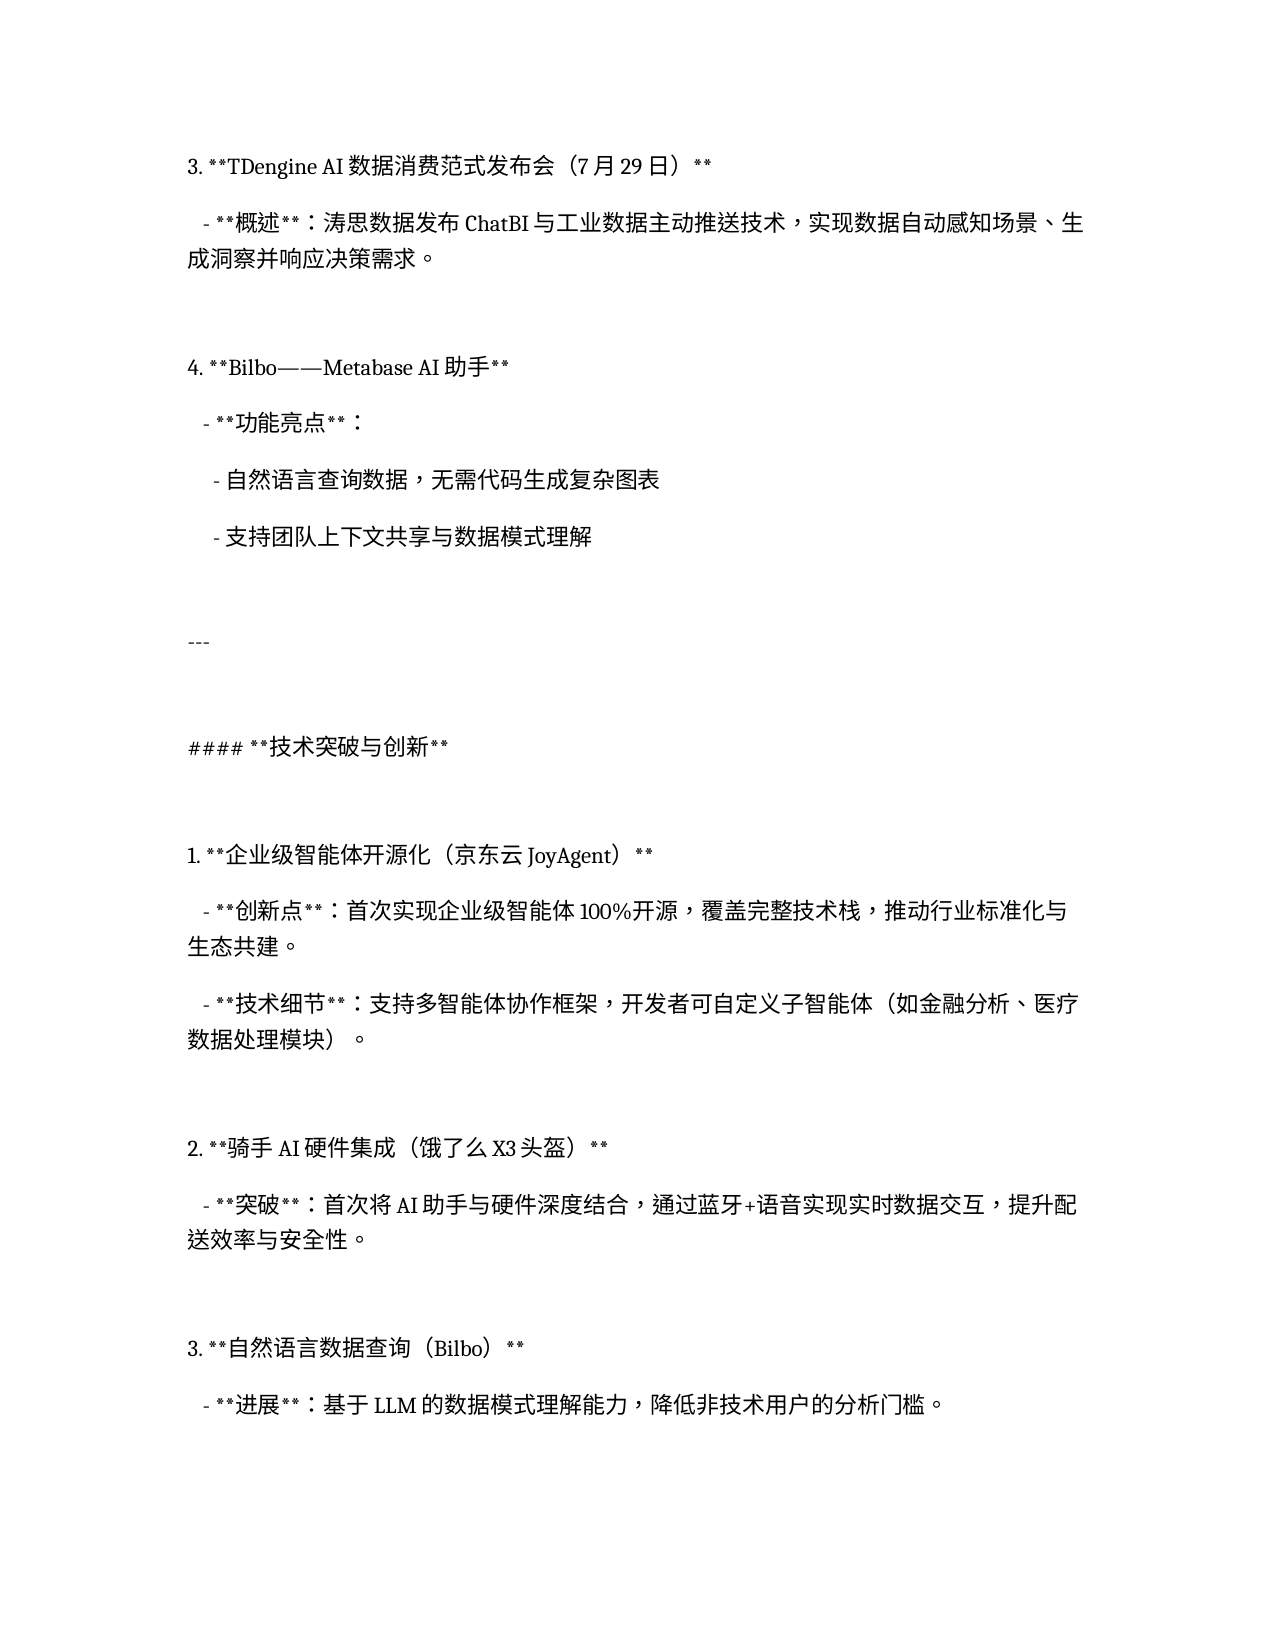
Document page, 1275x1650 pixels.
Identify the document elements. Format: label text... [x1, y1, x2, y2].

text - 自然语言查询数据，无需代码生成复杂图表 [187, 464, 1087, 495]
text 3. **TDengine AI数据消费范式发布会（7月29日）** [187, 150, 1087, 181]
text - **创新点**：首次实现企业级智能体100%开源，覆盖完整技术栈，推动行业标准化与生态共建。 [187, 895, 1087, 962]
text 4. **Bilbo——Metabase AI助手** [187, 351, 1087, 382]
text 2. **骑手AI硬件集成（饿了么X3头盔）** [187, 1132, 1087, 1163]
text - **概述**：涛思数据发布ChatBI与工业数据主动推送技术，实现数据自动感知场景、生成洞察并响应决策需求。 [187, 207, 1087, 274]
text #### **技术突破与创新** [187, 731, 1087, 762]
text - **技术细节**：支持多智能体协作框架，开发者可自定义子智能体（如金融分析、医疗数据处理模块）。 [187, 988, 1087, 1055]
text --- [187, 629, 1087, 655]
text 1. **企业级智能体开源化（京东云JoyAgent）** [187, 838, 1087, 870]
text - **进展**：基于LLM的数据模式理解能力，降低非技术用户的分析门槛。 [187, 1389, 1087, 1420]
text - 支持团队上下文共享与数据模式理解 [187, 521, 1087, 552]
text - **突破**：首次将AI助手与硬件深度结合，通过蓝牙+语音实现实时数据交互，提升配送效率与安全性。 [187, 1188, 1087, 1256]
text 3. **自然语言数据查询（Bilbo）** [187, 1332, 1087, 1363]
text - **功能亮点**： [187, 407, 1087, 438]
